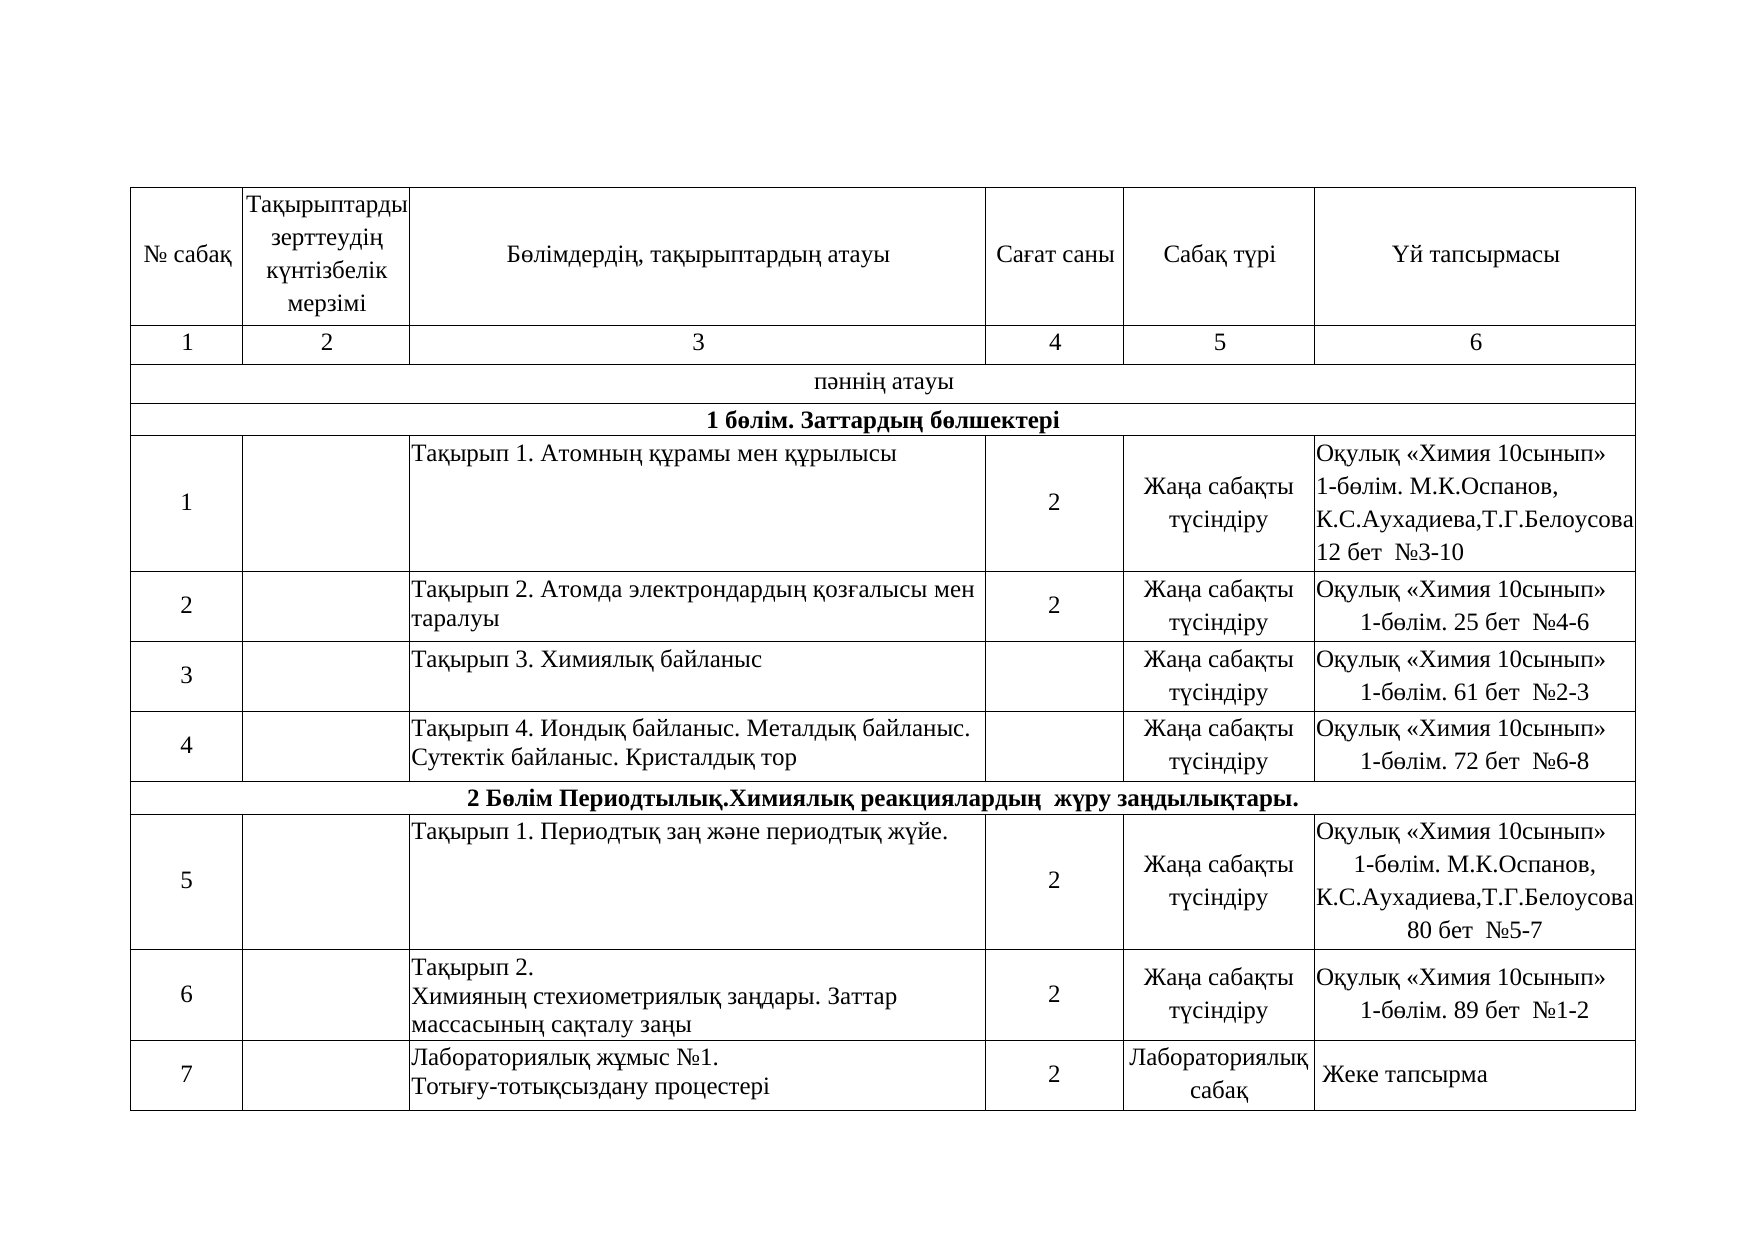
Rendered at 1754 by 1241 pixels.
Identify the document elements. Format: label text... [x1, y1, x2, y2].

table_cell 7 [131, 1041, 242, 1109]
table_cell [243, 1041, 409, 1109]
table_cell 1 бөлім. Заттардың бөлшектері [131, 404, 1635, 435]
table_cell 4 [986, 326, 1123, 364]
table_cell Тақырып 1. Атомның құрамы мен құрылысы [410, 436, 985, 571]
table_cell 3 [131, 642, 242, 711]
table_cell Лабораториялық жұмыс №1. Тотығу-тотықсыздану процестері [410, 1041, 985, 1109]
table_cell Оқулық «Химия 10сынып» 1-бөлім. 61 бет №2-3 [1315, 642, 1635, 711]
table_cell Жаңа сабақты түсіндіру [1124, 642, 1314, 711]
table_cell Тақырып 4. Иондық байланыс. Металдық байланыс. Сутектік байланыс. Кристалдық тор [410, 712, 985, 781]
table_cell Тақырып 2. Атомда электрондардың қозғалысы мен таралуы [410, 572, 985, 641]
table_cell 5 [1124, 326, 1314, 364]
table_cell Жаңа сабақты түсіндіру [1124, 950, 1314, 1040]
table_cell Оқулық «Химия 10сынып» 1-бөлім. 25 бет №4-6 [1315, 572, 1635, 641]
table_cell Жеке тапсырма [1315, 1041, 1635, 1109]
table_header Сағат саны [986, 188, 1123, 325]
table_cell [243, 712, 409, 781]
table_cell Тақырып 2. Химияның стехиометриялық заңдары. Заттар массасының сақталу заңы [410, 950, 985, 1040]
table_cell 2 [131, 572, 242, 641]
table_cell [243, 815, 409, 949]
table_cell [243, 436, 409, 571]
table_cell 2 [986, 436, 1123, 571]
table_cell 2 [986, 815, 1123, 949]
table_header Сабақ түрі [1124, 188, 1314, 325]
table_cell 1 [131, 436, 242, 571]
table_cell Лабораториялық сабақ [1124, 1041, 1314, 1109]
table_header Үй тапсырмасы [1315, 188, 1635, 325]
table_cell Оқулық «Химия 10сынып» 1-бөлім. 72 бет №6-8 [1315, 712, 1635, 781]
table_cell 2 [986, 950, 1123, 1040]
table_cell 2 [243, 326, 409, 364]
table_cell Жаңа сабақты түсіндіру [1124, 572, 1314, 641]
table_cell пәннің атауы [131, 365, 1635, 402]
table_cell Жаңа сабақты түсіндіру [1124, 712, 1314, 781]
table_cell [243, 950, 409, 1040]
table_cell [243, 642, 409, 711]
table_cell Жаңа сабақты түсіндіру [1124, 815, 1314, 949]
table_cell Оқулық «Химия 10сынып» 1-бөлім. 89 бет №1-2 [1315, 950, 1635, 1040]
table_cell 5 [131, 815, 242, 949]
table_header Тақырыптарды зерттеудің күнтізбелік мерзімі [243, 188, 409, 325]
table_cell 4 [131, 712, 242, 781]
table_cell Жаңа сабақты түсіндіру [1124, 436, 1314, 571]
table_cell Оқулық «Химия 10сынып» 1-бөлім. М.К.Оспанов, К.С.Аухадиева,Т.Г.Белоусова 80 бет №5-7 [1315, 815, 1635, 949]
table_cell Тақырып 3. Химиялық байланыс [410, 642, 985, 711]
table_cell [986, 712, 1123, 781]
table_cell [986, 642, 1123, 711]
table_cell Оқулық «Химия 10сынып» 1-бөлім. М.К.Оспанов, К.С.Аухадиева,Т.Г.Белоусова 12 бет №3-10 [1315, 436, 1635, 571]
table_cell 3 [410, 326, 985, 364]
table_header № сабақ [131, 188, 242, 325]
table_cell [243, 572, 409, 641]
table_cell 2 [986, 1041, 1123, 1109]
table_cell 1 [131, 326, 242, 364]
table_cell 6 [131, 950, 242, 1040]
table_cell 2 [986, 572, 1123, 641]
table_cell Тақырып 1. Периодтық заң және периодтық жүйе. [410, 815, 985, 949]
table_cell 6 [1315, 326, 1635, 364]
table_header Бөлімдердің, тақырыптардың атауы [410, 188, 985, 325]
table_cell 2 Бөлім Периодтылық.Химиялық реакциялардың жүру заңдылықтары. [131, 782, 1635, 813]
